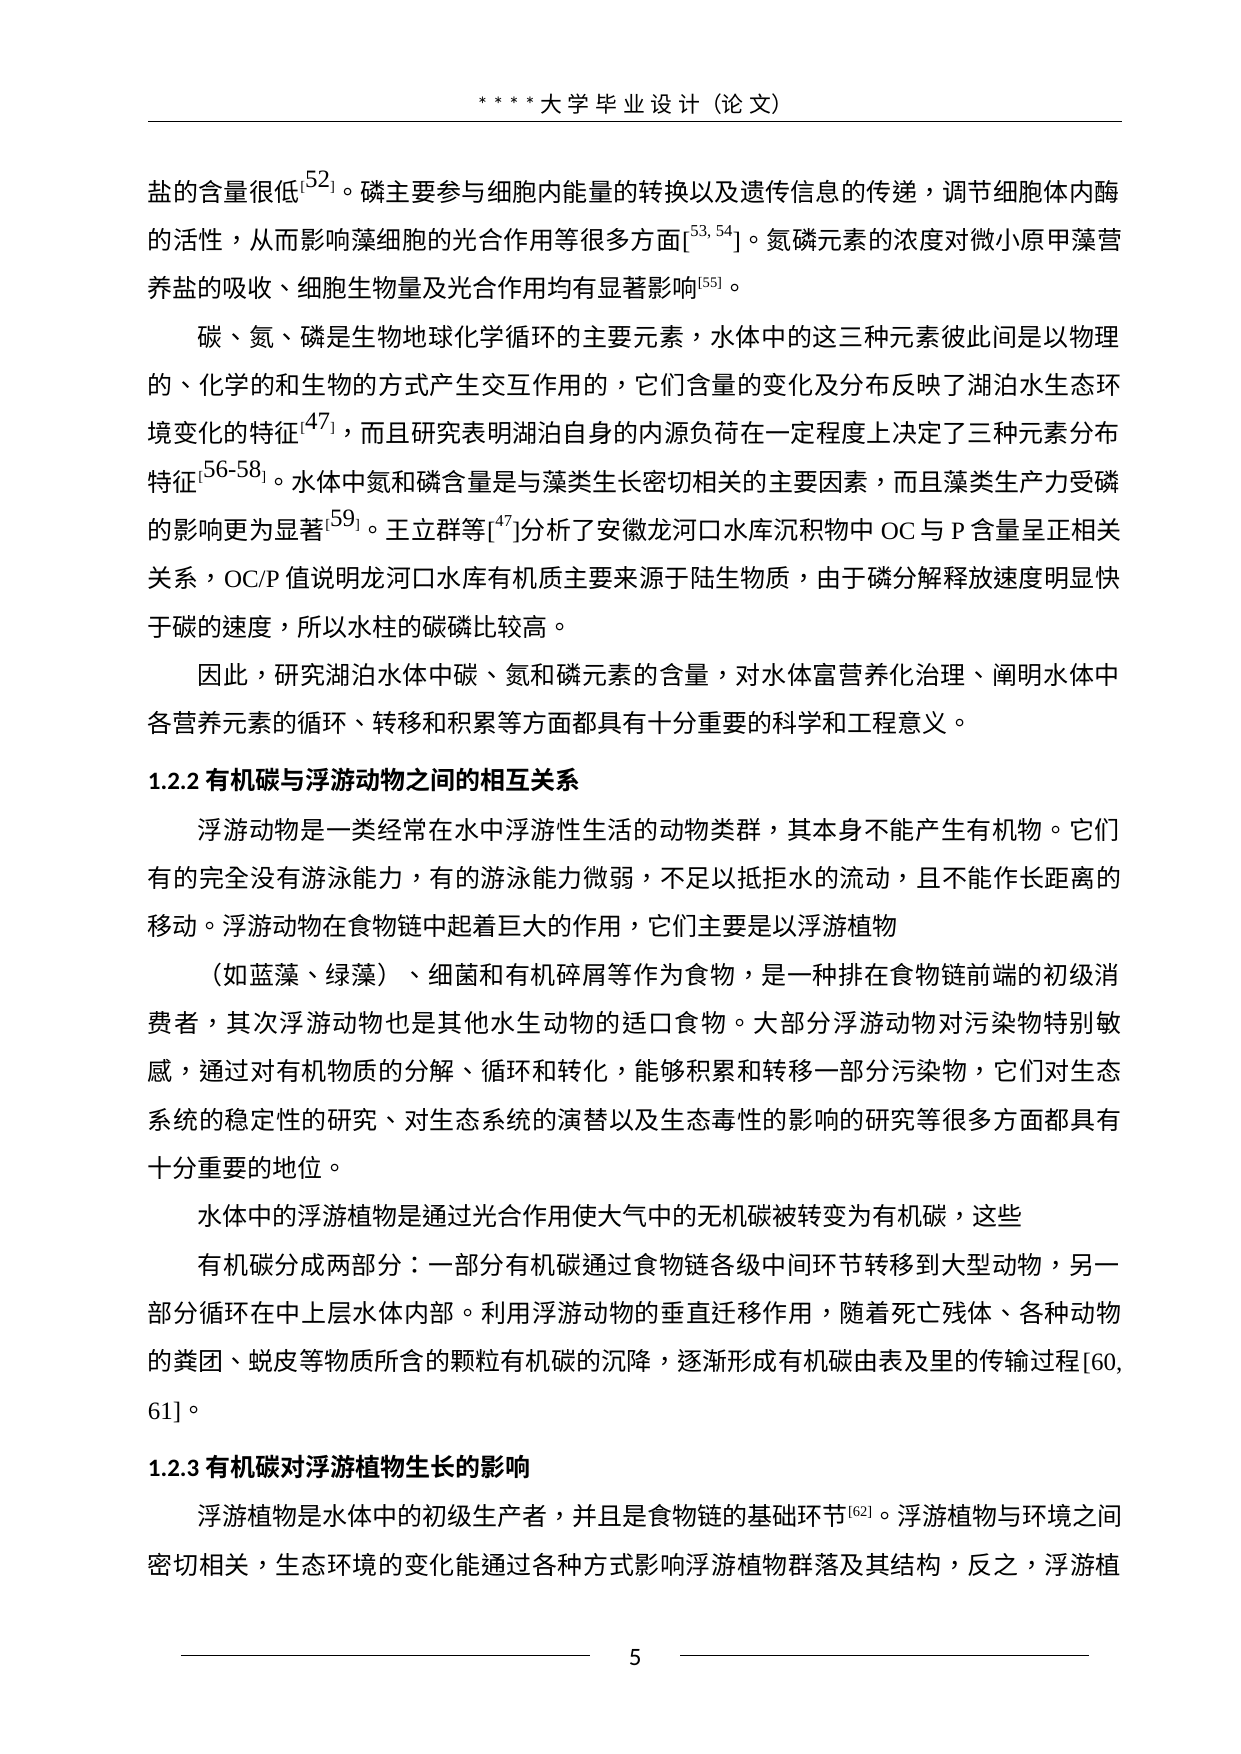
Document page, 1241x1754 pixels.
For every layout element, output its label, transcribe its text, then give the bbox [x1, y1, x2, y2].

subtitle 1.2.2 有机碳与浮游动物之间的相互关系 [148, 763, 1122, 797]
text 浮游动物是一类经常在水中浮游性生活的动物类群，其本身不能产生有机物。它们有的完全没有游泳能力，有的游泳能力微弱，不足以抵拒水的流动，且不能作长距离的移动。浮游动物在食物链中起着巨大的作用，它们主要是以浮游植物 [148, 797, 1122, 942]
text 因此，研究湖泊水体中碳、氮和磷元素的含量，对水体富营养化治理、阐明水体中各营养元素的循环、转移和积累等方面都具有十分重要的科学和工程意义。 [148, 642, 1122, 739]
text 水体中的浮游植物是通过光合作用使大气中的无机碳被转变为有机碳，这些 [148, 1184, 1122, 1232]
text 碳、氮、磷是生物地球化学循环的主要元素，水体中的这三种元素彼此间是以物理的、化学的和生物的方式产生交互作用的，它们含量的变化及分布反映了湖泊水生态环境变化的特征[47]，而且研究表明湖泊自身的内源负荷在一定程度上决定了三种元素分布特征[56-58]。水体中氮和磷含量是与藻类生长密切相关的主要因素，而且藻类生产力受磷的影响更为显著[59]。王立群等[47]分析了安徽龙河口水库沉积物中OC与P含量呈正相关关系，OC/P值说明龙河口水库有机质主要来源于陆生物质，由于磷分解释放速度明显快于碳的速度，所以水柱的碳磷比较高。 [148, 304, 1122, 642]
text 有机碳分成两部分：一部分有机碳通过食物链各级中间环节转移到大型动物，另一部分循环在中上层水体内部。利用浮游动物的垂直迁移作用，随着死亡残体、各种动物的粪团、蜕皮等物质所含的颗粒有机碳的沉降，逐渐形成有机碳由表及里的传输过程[60, 61]。 [148, 1232, 1122, 1425]
text （如蓝藻、绿藻）、细菌和有机碎屑等作为食物，是一种排在食物链前端的初级消费者，其次浮游动物也是其他水生动物的适口食物。大部分浮游动物对污染物特别敏感，通过对有机物质的分解、循环和转化，能够积累和转移一部分污染物，它们对生态系统的稳定性的研究、对生态系统的演替以及生态毒性的影响的研究等很多方面都具有十分重要的地位。 [148, 942, 1122, 1184]
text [148, 159, 1122, 304]
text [148, 1484, 1122, 1580]
subtitle 1.2.3 有机碳对浮游植物生长的影响 [148, 1449, 1122, 1484]
